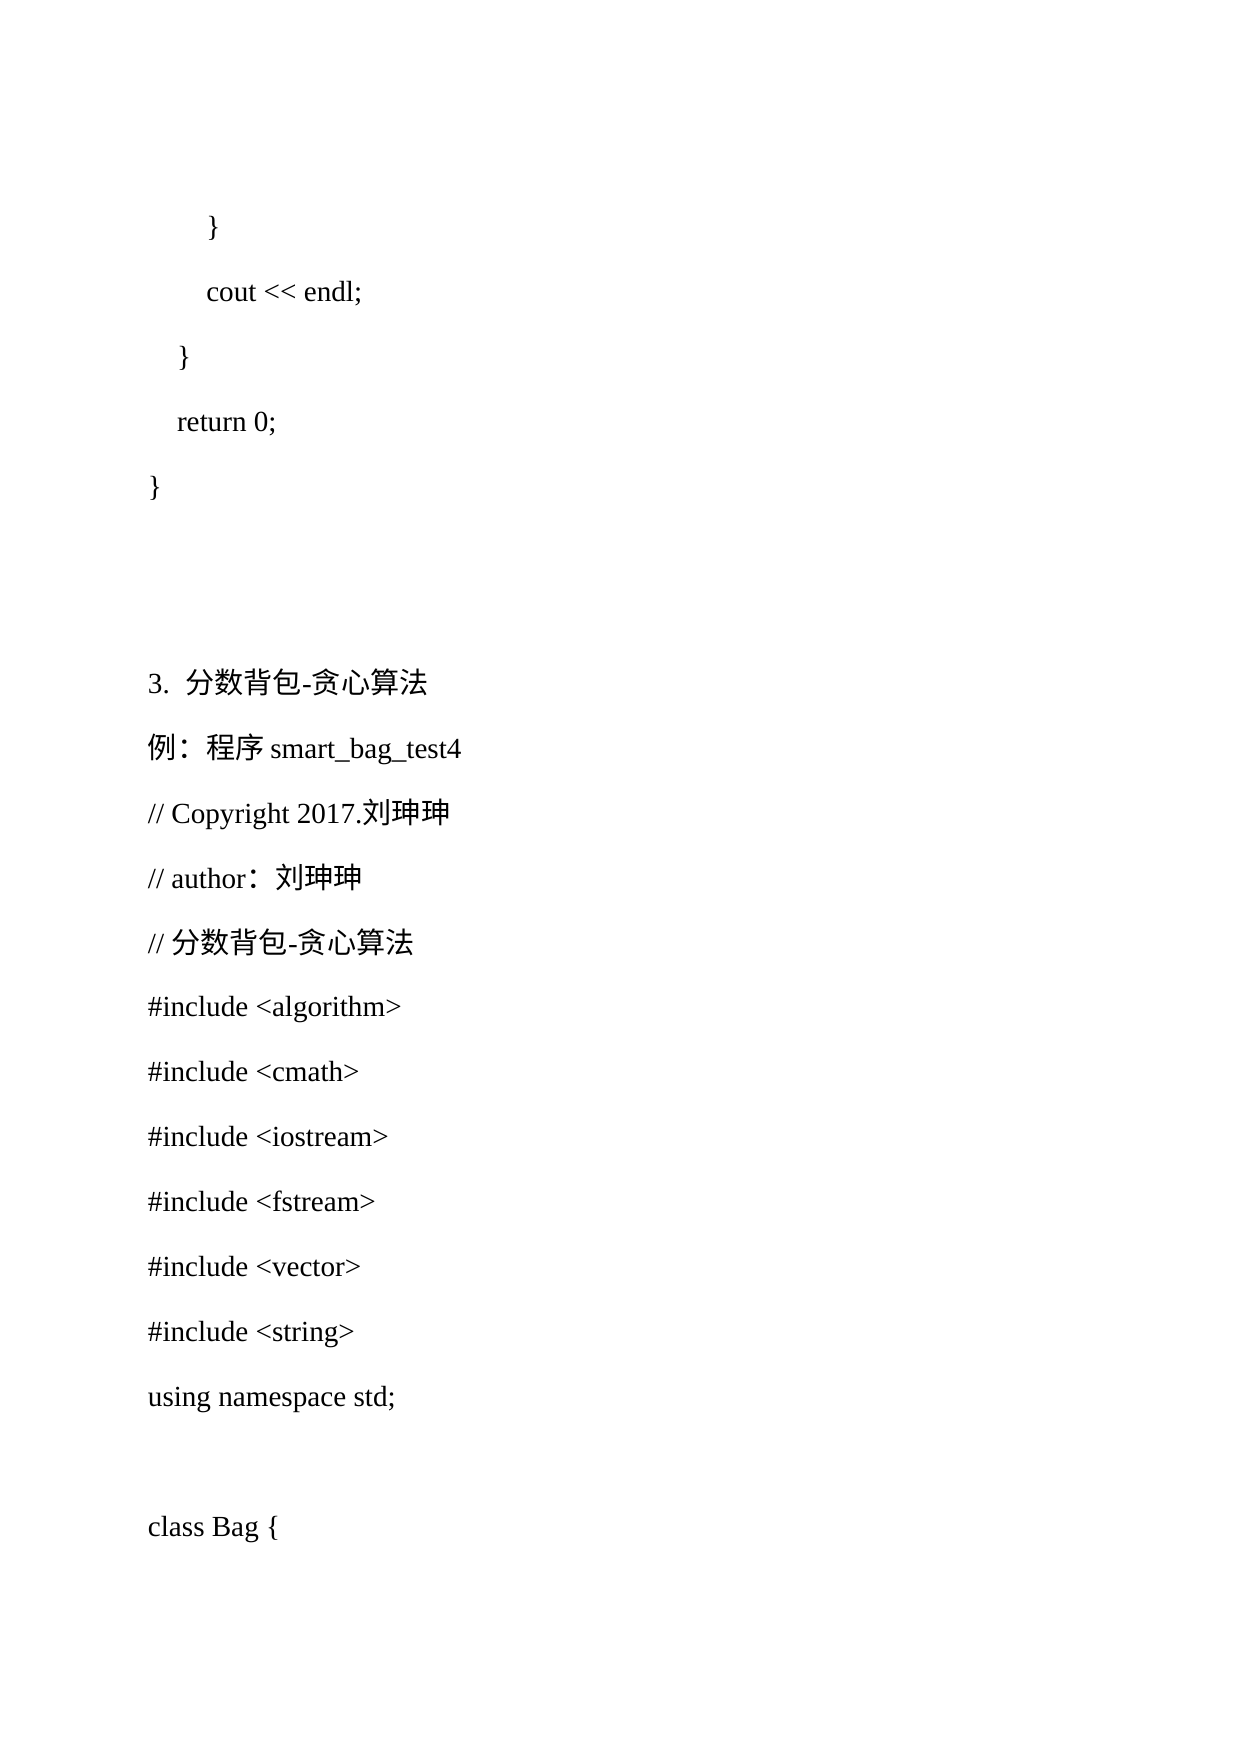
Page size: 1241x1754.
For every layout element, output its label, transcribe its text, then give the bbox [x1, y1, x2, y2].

text // author：刘珅珅 [148, 843, 1092, 908]
text #include <fstream> [148, 1168, 1092, 1233]
text } [148, 323, 1092, 388]
text } [148, 453, 1092, 518]
text return 0; [148, 388, 1092, 453]
text #include <string> [148, 1298, 1092, 1363]
text #include <algorithm> [148, 973, 1092, 1038]
text // Copyright 2017.刘珅珅 [148, 778, 1092, 843]
text #include <vector> [148, 1233, 1092, 1298]
text class Bag { [148, 1493, 1092, 1558]
text #include <iostream> [148, 1103, 1092, 1168]
text 例：程序smart_bag_test4 [148, 713, 1092, 778]
text cout << endl; [148, 258, 1092, 323]
text #include <cmath> [148, 1038, 1092, 1103]
list 分数背包-贪心算法 [148, 648, 1092, 713]
text } [148, 193, 1092, 258]
text using namespace std; [148, 1363, 1092, 1428]
text // 分数背包-贪心算法 [148, 908, 1092, 973]
